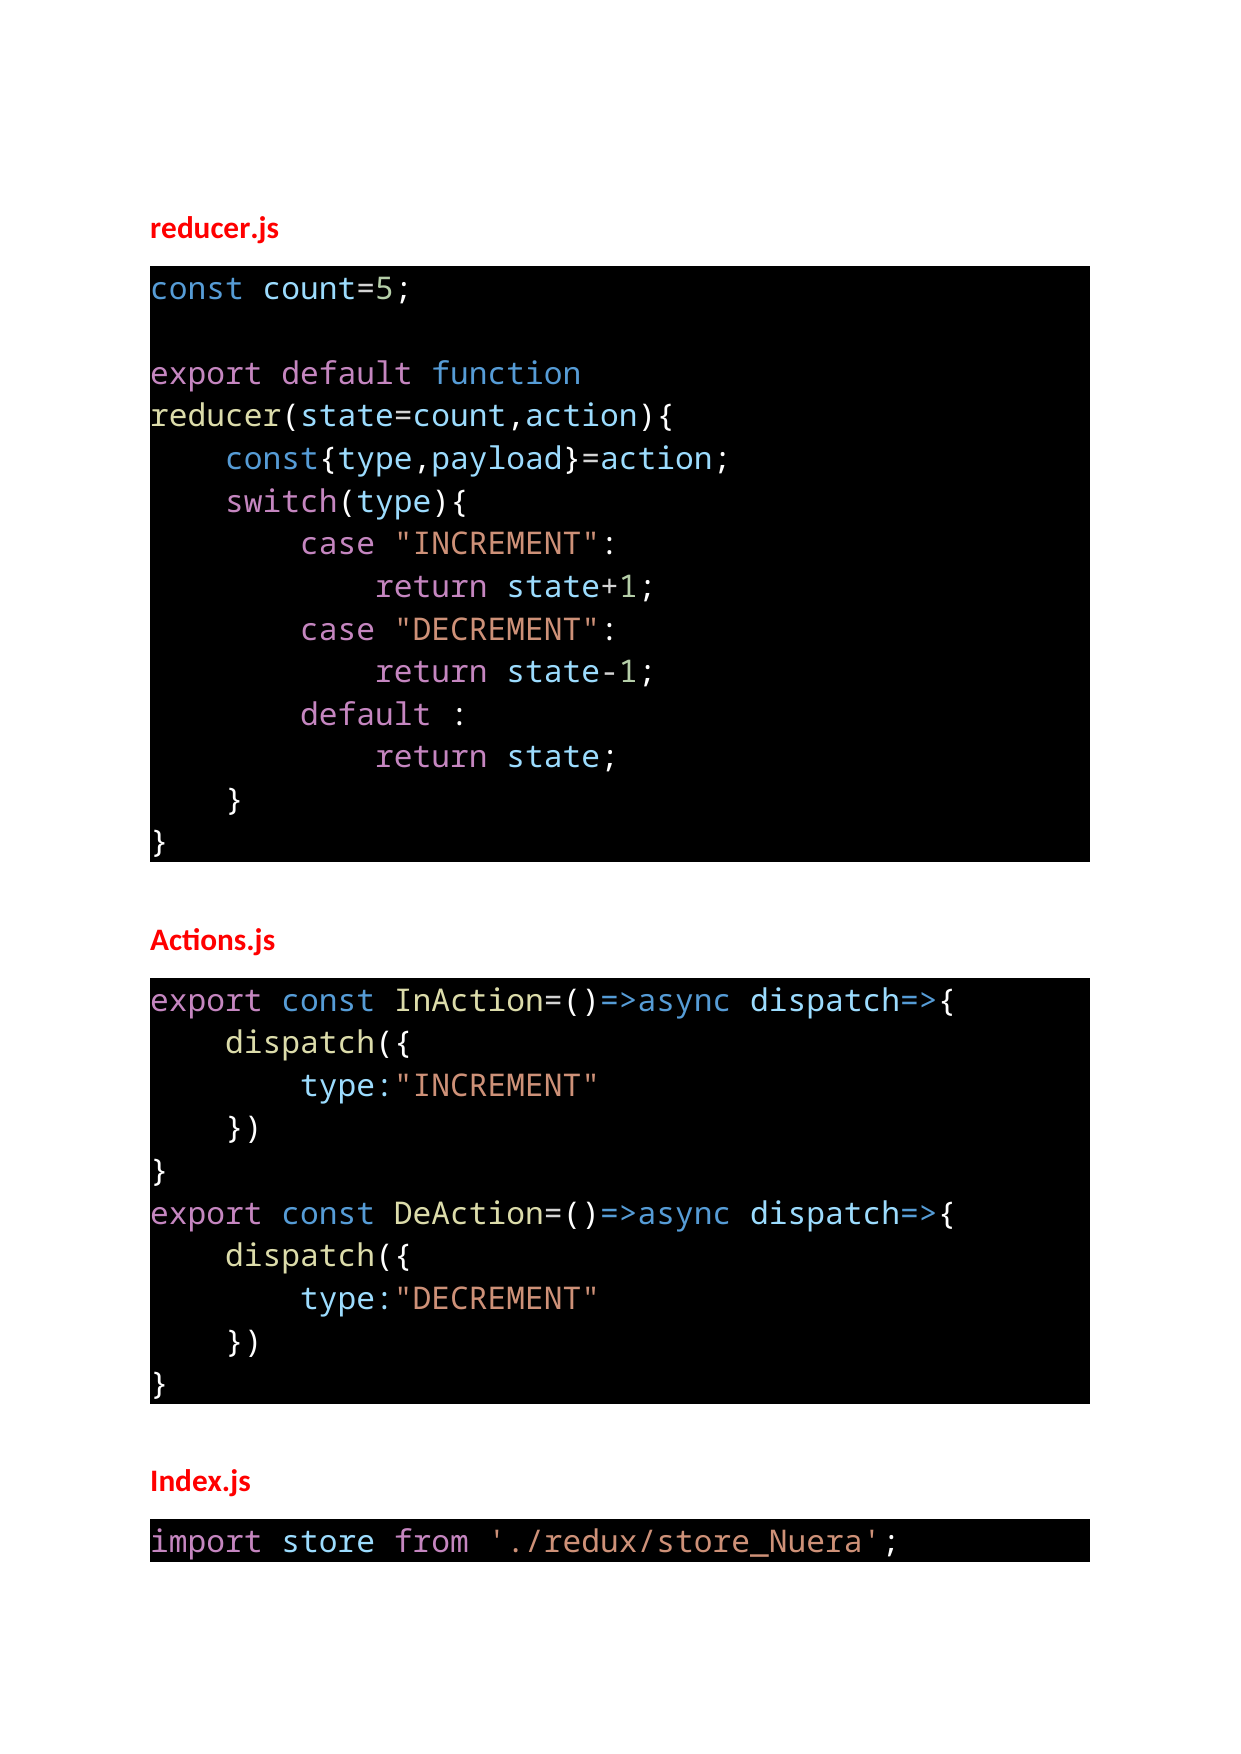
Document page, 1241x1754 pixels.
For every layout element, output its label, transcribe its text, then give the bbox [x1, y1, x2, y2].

text case "INCREMENT": [150, 521, 1090, 564]
text }) [150, 1106, 1090, 1148]
text reducer.js [150, 208, 1090, 246]
text }) [150, 1318, 1090, 1361]
text switch(type){ [150, 479, 1090, 521]
text Actions.js [150, 920, 1090, 958]
text } [150, 819, 1090, 862]
text dispatch({ [150, 1020, 1090, 1063]
text export const DeAction=()=>async dispatch=>{ [150, 1191, 1090, 1233]
text case "DECREMENT": [150, 606, 1090, 649]
text } [150, 1361, 1090, 1404]
text } [150, 1148, 1090, 1191]
text return state-1; [150, 649, 1090, 692]
text Index.js [150, 1462, 1090, 1500]
text } [150, 777, 1090, 819]
text export const InAction=()=>async dispatch=>{ [150, 978, 1090, 1020]
text dispatch({ [150, 1233, 1090, 1276]
text export default function reducer(state=count,action){ [150, 351, 1090, 436]
text type:"DECREMENT" [150, 1276, 1090, 1318]
text const{type,payload}=action; [150, 436, 1090, 479]
text type:"INCREMENT" [150, 1063, 1090, 1106]
text import store from './redux/store_Nuera'; [150, 1519, 1090, 1562]
text return state; [150, 734, 1090, 777]
text return state+1; [150, 564, 1090, 606]
text const count=5; [150, 266, 1090, 308]
text default : [150, 692, 1090, 734]
